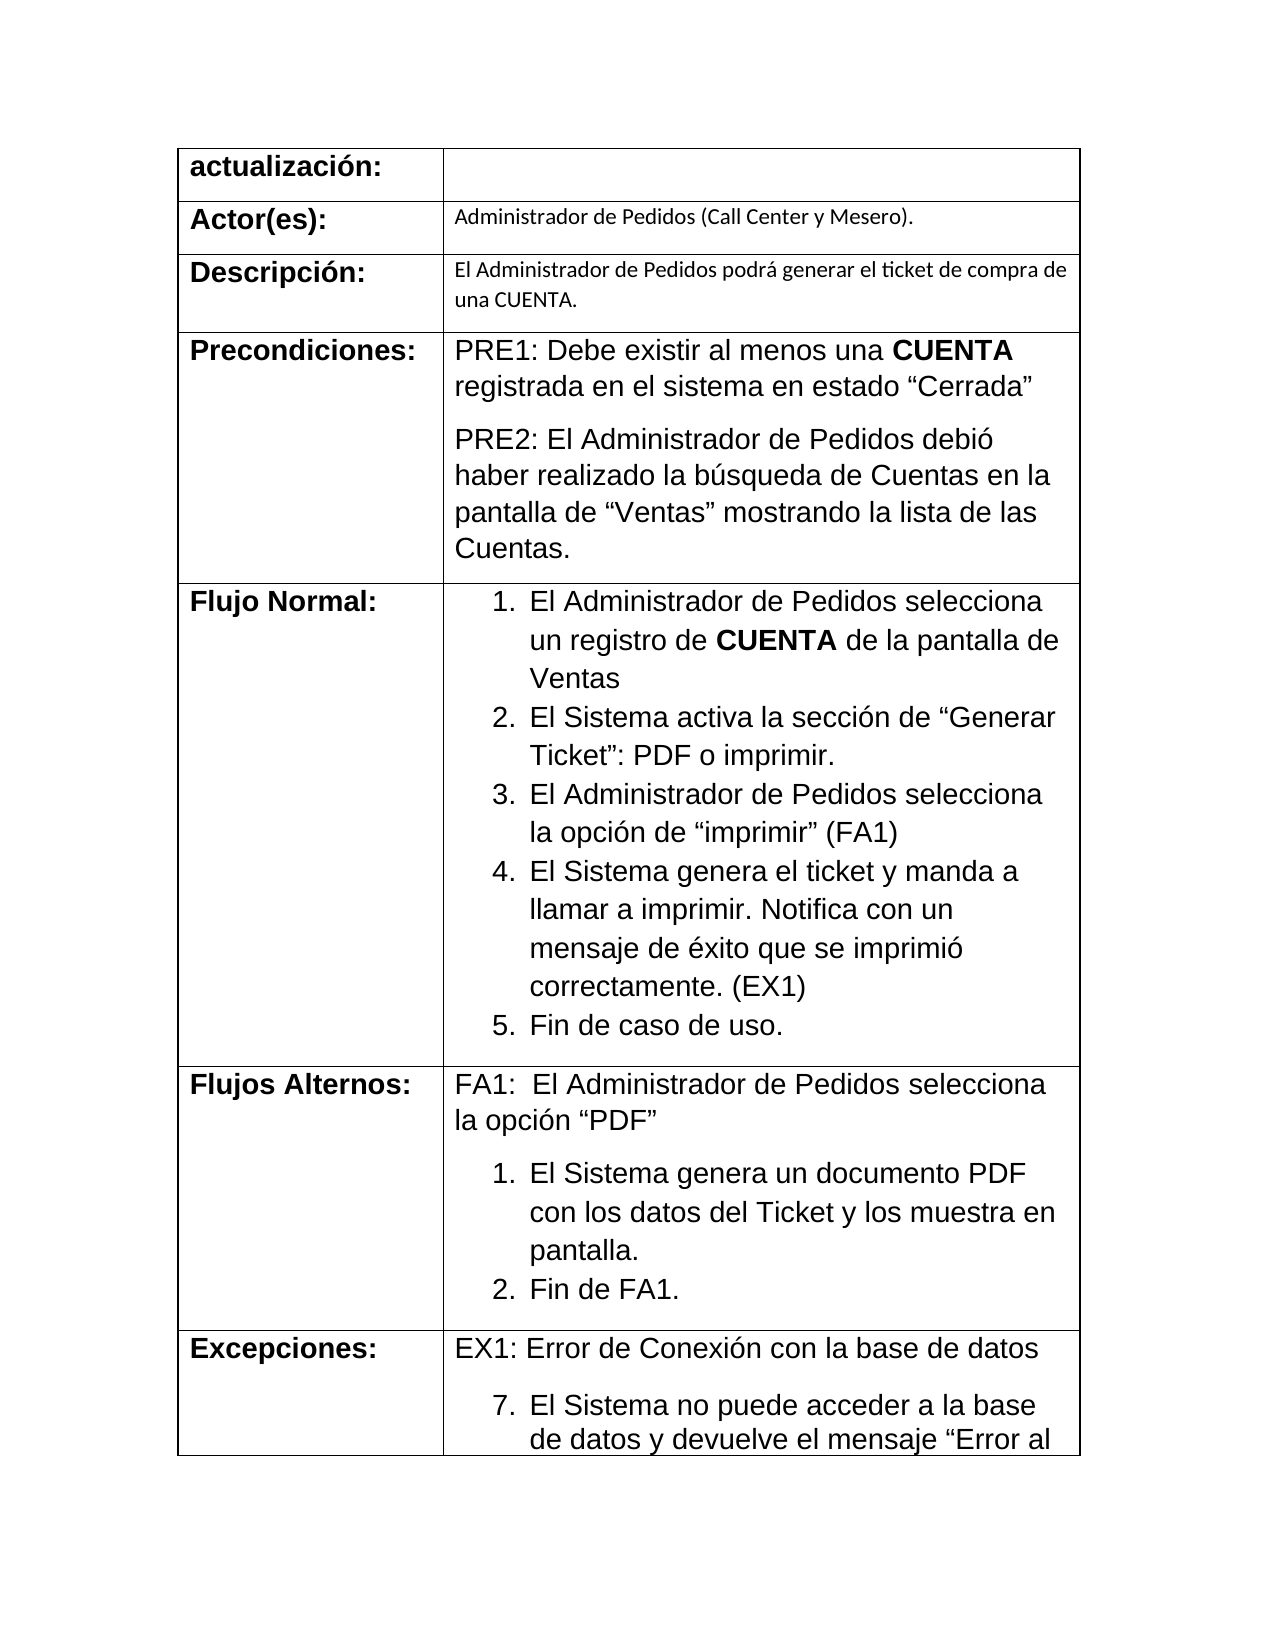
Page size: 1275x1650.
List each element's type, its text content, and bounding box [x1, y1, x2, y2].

table_cell [444, 255, 1079, 332]
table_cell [179, 149, 443, 201]
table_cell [444, 1331, 1079, 1455]
table_cell Descripción: [179, 255, 443, 332]
table_cell PRE1: Debe existir al menos una CUENTA registrada en el sistema en estado “Cerrada” PRE2: El Administrador de Pedidos debió haber realizado la búsqueda de Cuentas en la pantalla de “Ventas” mostrando la lista de las Cuentas. [444, 333, 1079, 583]
table_cell Flujos Alternos: [179, 1067, 443, 1330]
table_cell Flujo Normal: [179, 584, 443, 1066]
table_cell FA1: El Administrador de Pedidos selecciona la opción “PDF” El Sistema genera un documento PDF con los datos del Ticket y los muestra en pantalla. Fin de FA1. [444, 1067, 1079, 1330]
table_cell El Administrador de Pedidos selecciona un registro de CUENTA de la pantalla de Ventas El Sistema activa la sección de “Generar Ticket”: PDF o imprimir. El Administrador de Pedidos selecciona la opción de “imprimir” (FA1) El Sistema genera el ticket y manda a llamar a imprimir. Notifica con un mensaje de éxito que se imprimió correctamente. (EX1) Fin de caso de uso. [444, 584, 1079, 1066]
table_cell Actor(es): [179, 202, 443, 254]
table_cell Precondiciones: [179, 333, 443, 583]
table_cell Excepciones: [179, 1331, 443, 1455]
